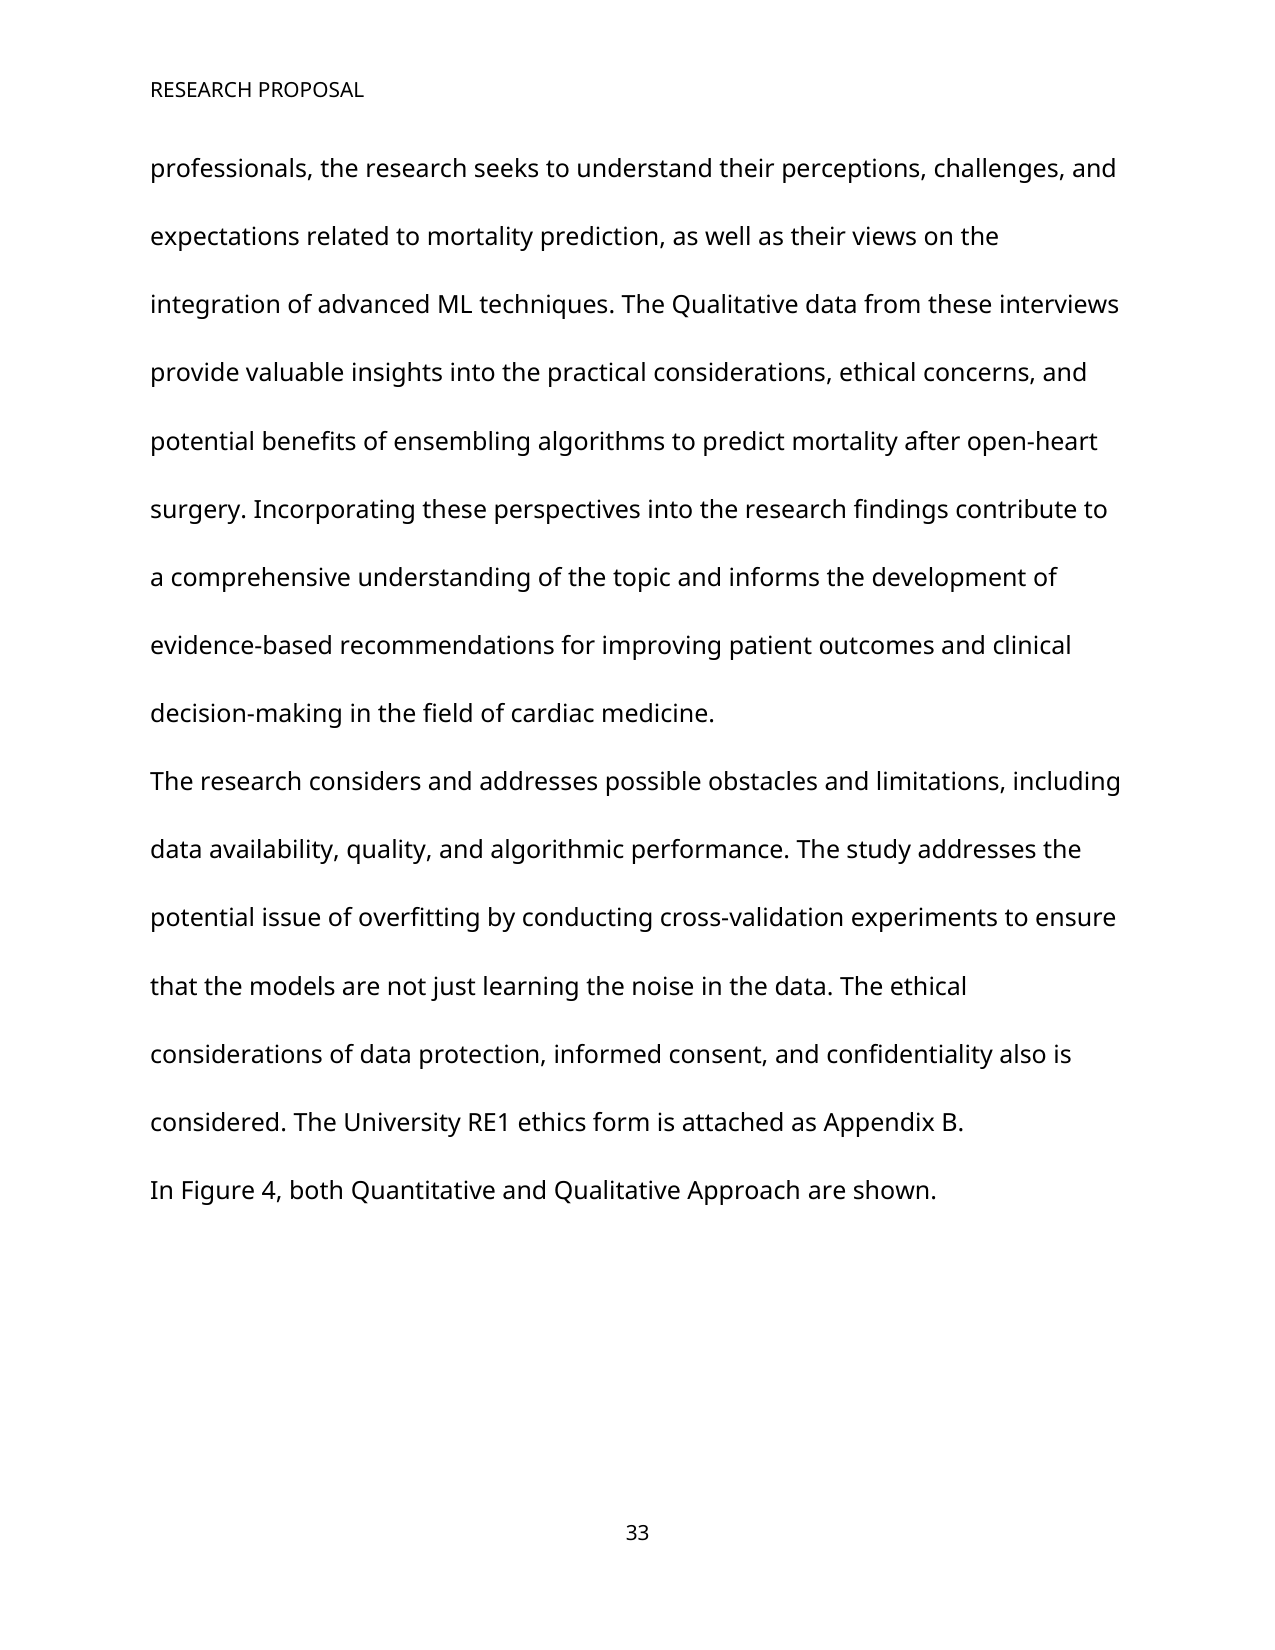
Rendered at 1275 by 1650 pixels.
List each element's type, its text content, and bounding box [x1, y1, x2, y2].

text The research considers and addresses possible obstacles and limitations, including data availability, quality, and algorithmic performance. The study addresses the potential issue of overfitting by conducting cross-validation experiments to ensure that the models are not just learning the noise in the data. The ethical considerations of data protection, informed consent, and confidentiality also is considered. The University RE1 ethics form is attached as Appendix B. [150, 764, 1125, 1138]
text In Figure 4, both Quantitative and Qualitative Approach are shown. [150, 1173, 1125, 1207]
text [150, 151, 1125, 730]
